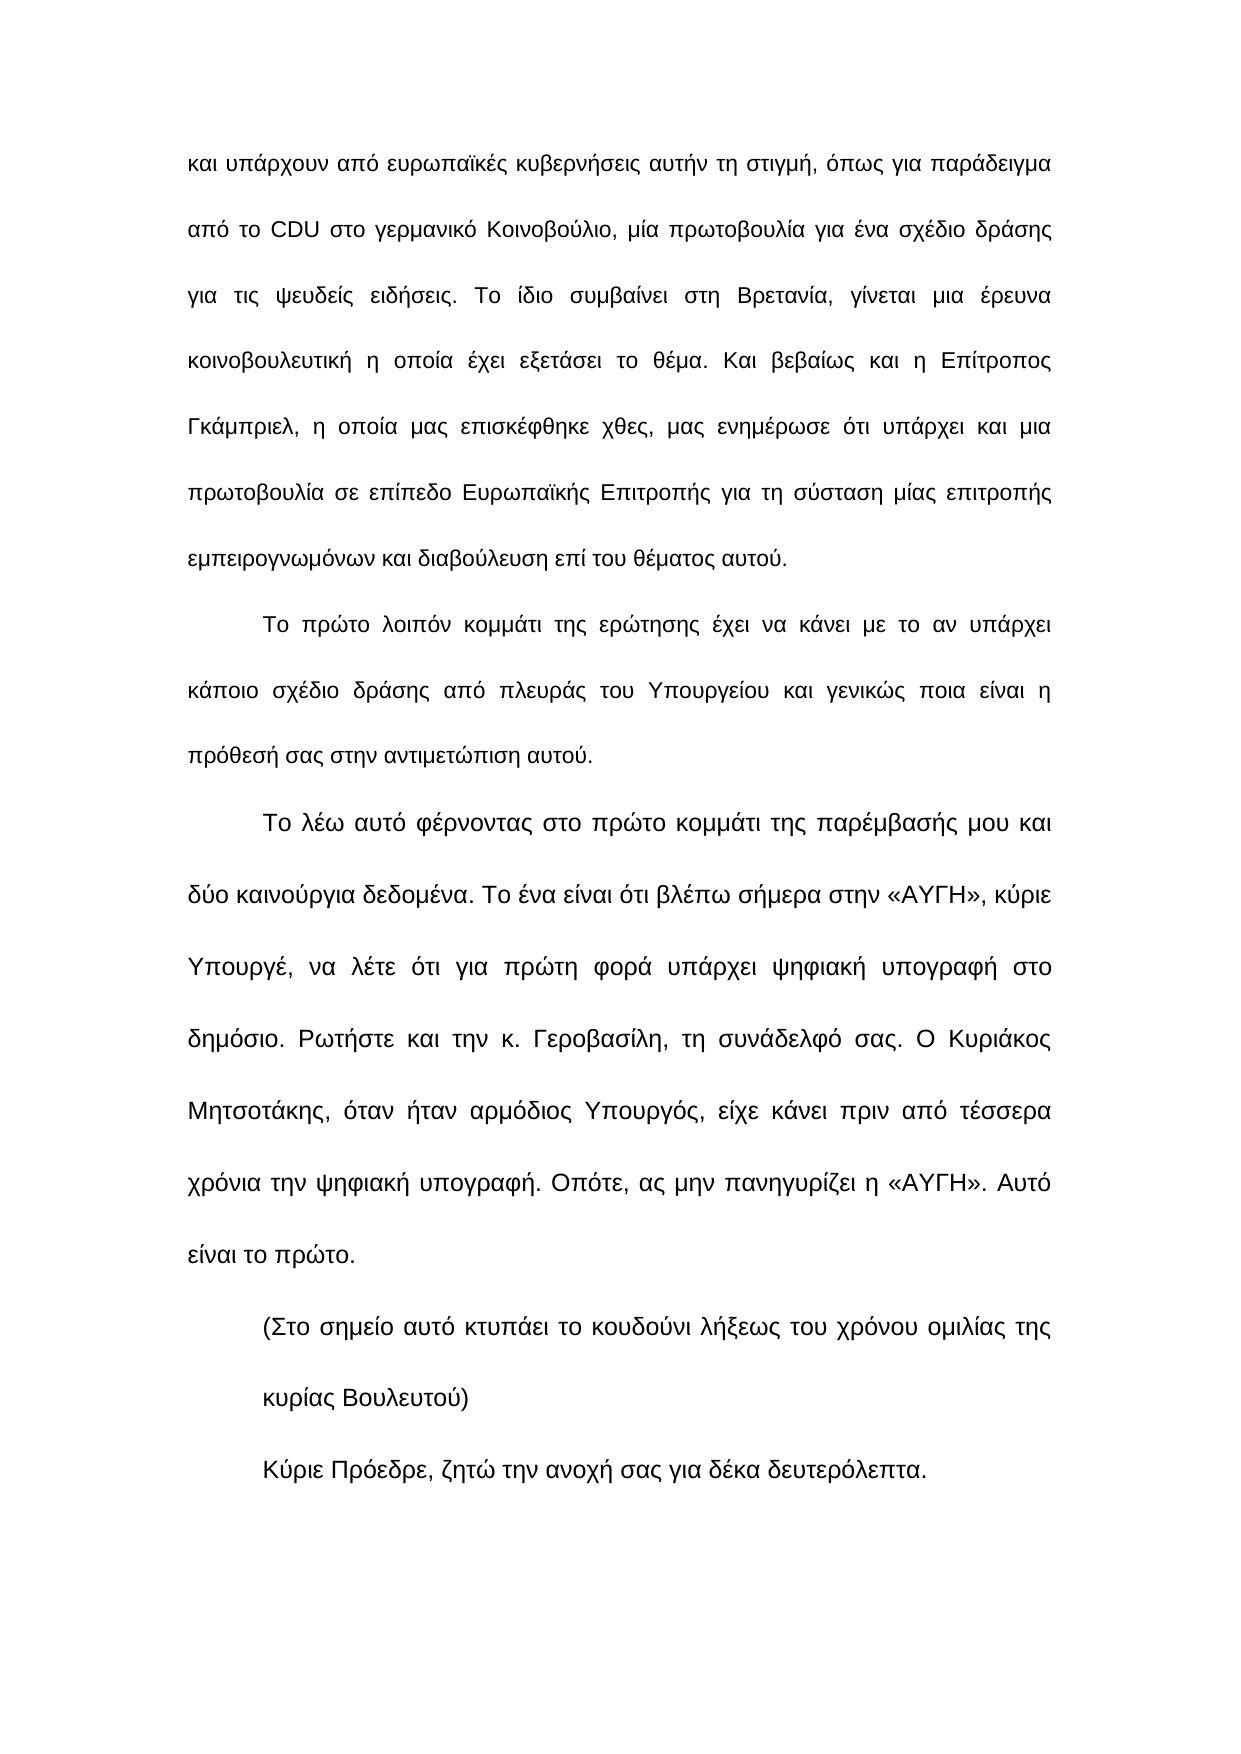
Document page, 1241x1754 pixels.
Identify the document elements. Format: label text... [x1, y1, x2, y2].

text Το λέω αυτό φέρνοντας στο πρώτο κομμάτι της παρέμβασής μου και δύο καινούργια δεδομένα. Το ένα είναι ότι βλέπω σήμερα στην «ΑΥΓΗ», κύριε Υπουργέ, να λέτε ότι για πρώτη φορά υπάρχει ψηφιακή υπογραφή στο δημόσιο. Ρωτήστε και την κ. Γεροβασίλη, τη συνάδελφό σας. Ο Κυριάκος Μητσοτάκης, όταν ήταν αρμόδιος Υπουργός, είχε κάνει πριν από τέσσερα χρόνια την ψηφιακή υπογραφή. Οπότε, ας μην πανηγυρίζει η «ΑΥΓΗ». Αυτό είναι το πρώτο. [187, 808, 1053, 1268]
text Το πρώτο λοιπόν κομμάτι της ερώτησης έχει να κάνει με το αν υπάρχει κάποιο σχέδιο δράσης από πλευράς του Υπουργείου και γενικώς ποια είναι η πρόθεσή σας στην αντιμετώπιση αυτού. [187, 611, 1053, 769]
text Κύριε Πρόεδρε, ζητώ την ανοχή σας για δέκα δευτερόλεπτα. [187, 1455, 1053, 1484]
text (Στο σημείο αυτό κτυπάει το κουδούνι λήξεως του χρόνου ομιλίας της κυρίας Βουλευτού) [262, 1311, 1053, 1412]
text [187, 150, 1053, 571]
